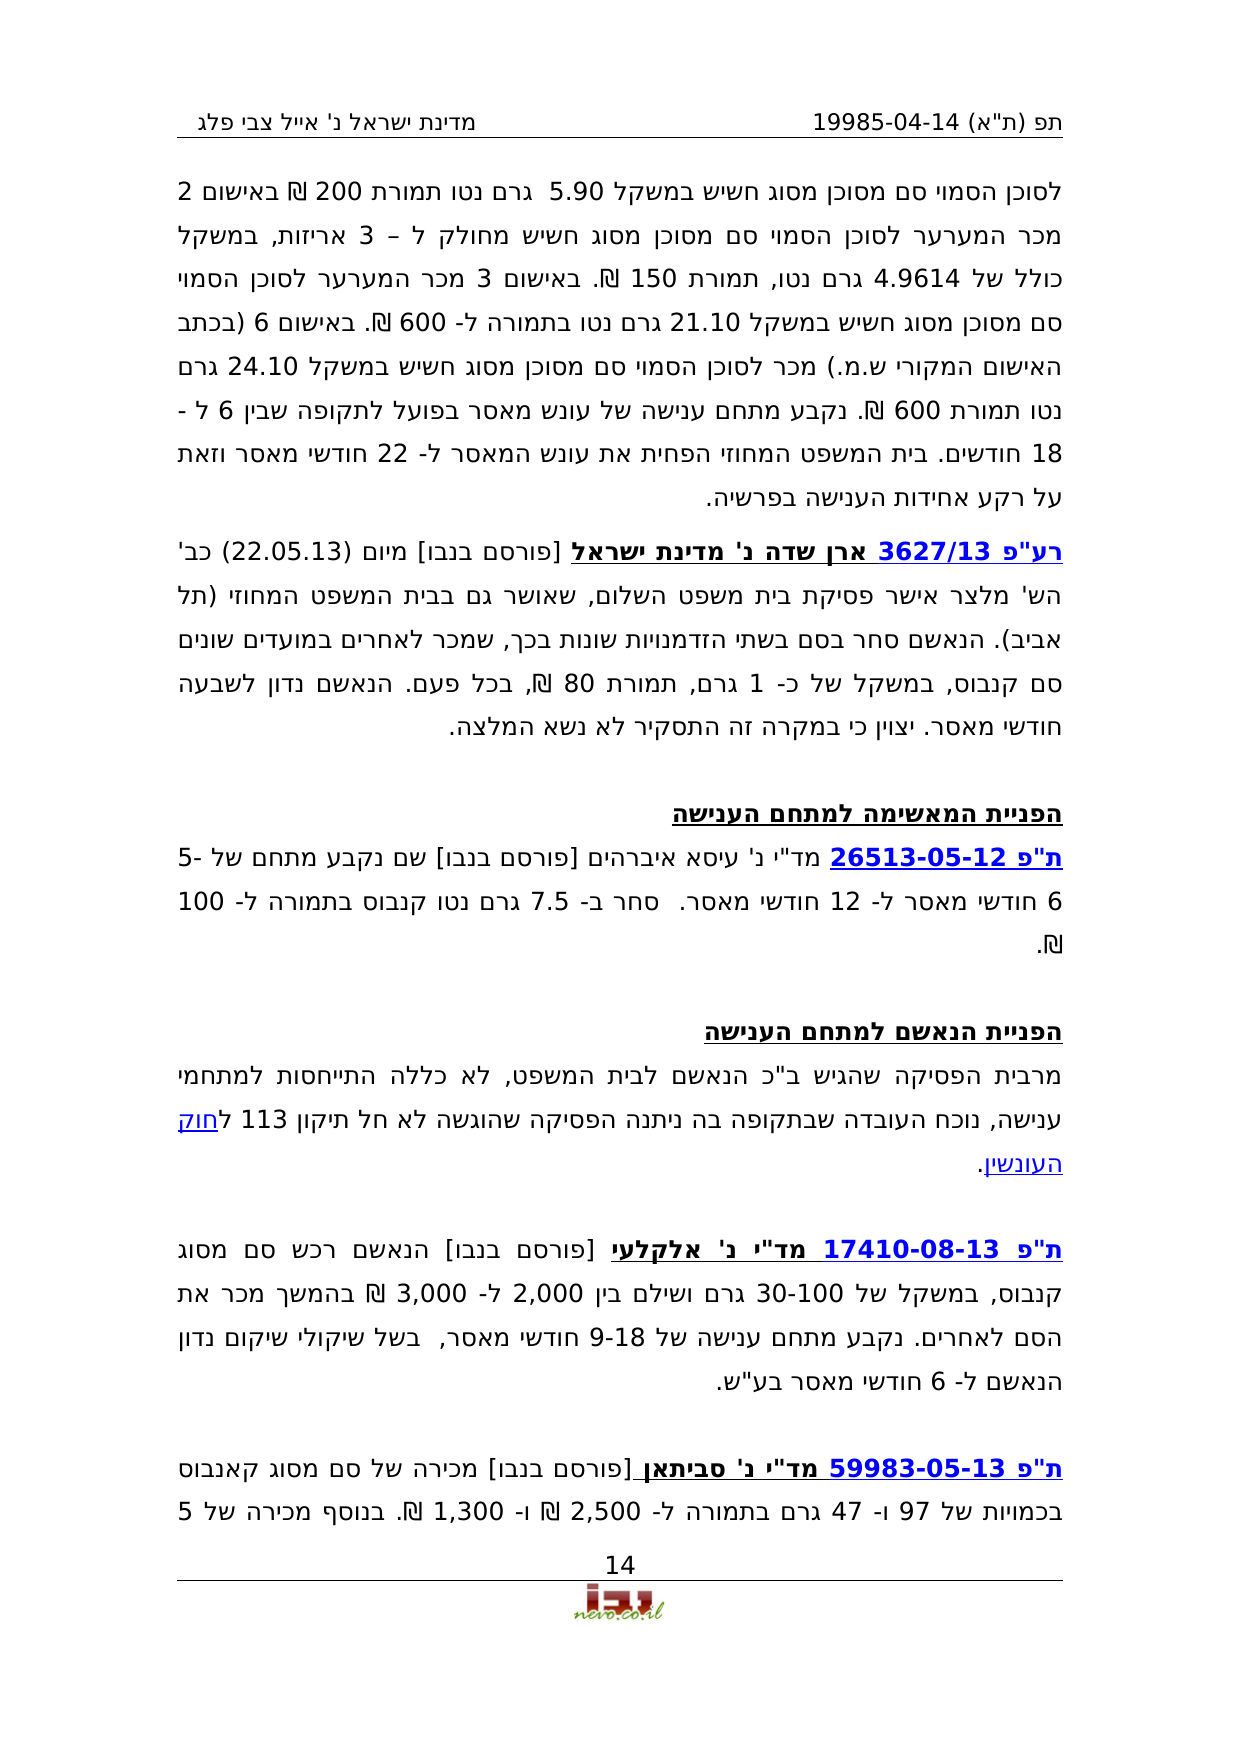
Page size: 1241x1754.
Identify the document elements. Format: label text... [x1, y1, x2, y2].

picture [574, 1583, 666, 1621]
text ת"פ 26513-05-12 מד"י נ' עיסא איברהים [פורסם בנבו] שם נקבע מתחם של 5-6 חודשי מאסר ל- 12 חודשי מאסר. סחר ב- 7.5 גרם נטו קנבוס בתמורה ל- 100 ₪. [177, 843, 1063, 960]
text מרבית הפסיקה שהגיש ב"כ הנאשם לבית המשפט, לא כללה התייחסות למתחמי ענישה, נוכח העובדה שבתקופה בה ניתנה הפסיקה שהוגשה לא חל תיקון 113 לחוק העונשין. [177, 1061, 1063, 1178]
text הפניית המאשימה למתחם הענישה [177, 799, 1063, 829]
text ת"פ 17410-08-13 מד"י נ' אלקלעי [פורסם בנבו] הנאשם רכש סם מסוג קנבוס, במשקל של 30-100 גרם ושילם בין 2,000 ל- 3,000 ₪ בהמשך מכר את הסם לאחרים. נקבע מתחם ענישה של 9-18 חודשי מאסר, בשל שיקולי שיקום נדון הנאשם ל- 6 חודשי מאסר בע"ש. [177, 1236, 1063, 1396]
text רע"פ 3627/13 ארן שדה נ' מדינת ישראל [פורסם בנבו] מיום (22.05.13) כב' הש' מלצר אישר פסיקת בית משפט השלום, שאושר גם בבית המשפט המחוזי (תל אביב). הנאשם סחר בסם בשתי הזדמנויות שונות בכך, שמכר לאחרים במועדים שונים סם קנבוס, במשקל של כ- 1 גרם, תמורת 80 ₪, בכל פעם. הנאשם נדון לשבעה חודשי מאסר. יצוין כי במקרה זה התסקיר לא נשא המלצה. [177, 538, 1063, 742]
text הפניית הנאשם למתחם הענישה [177, 1018, 1063, 1047]
